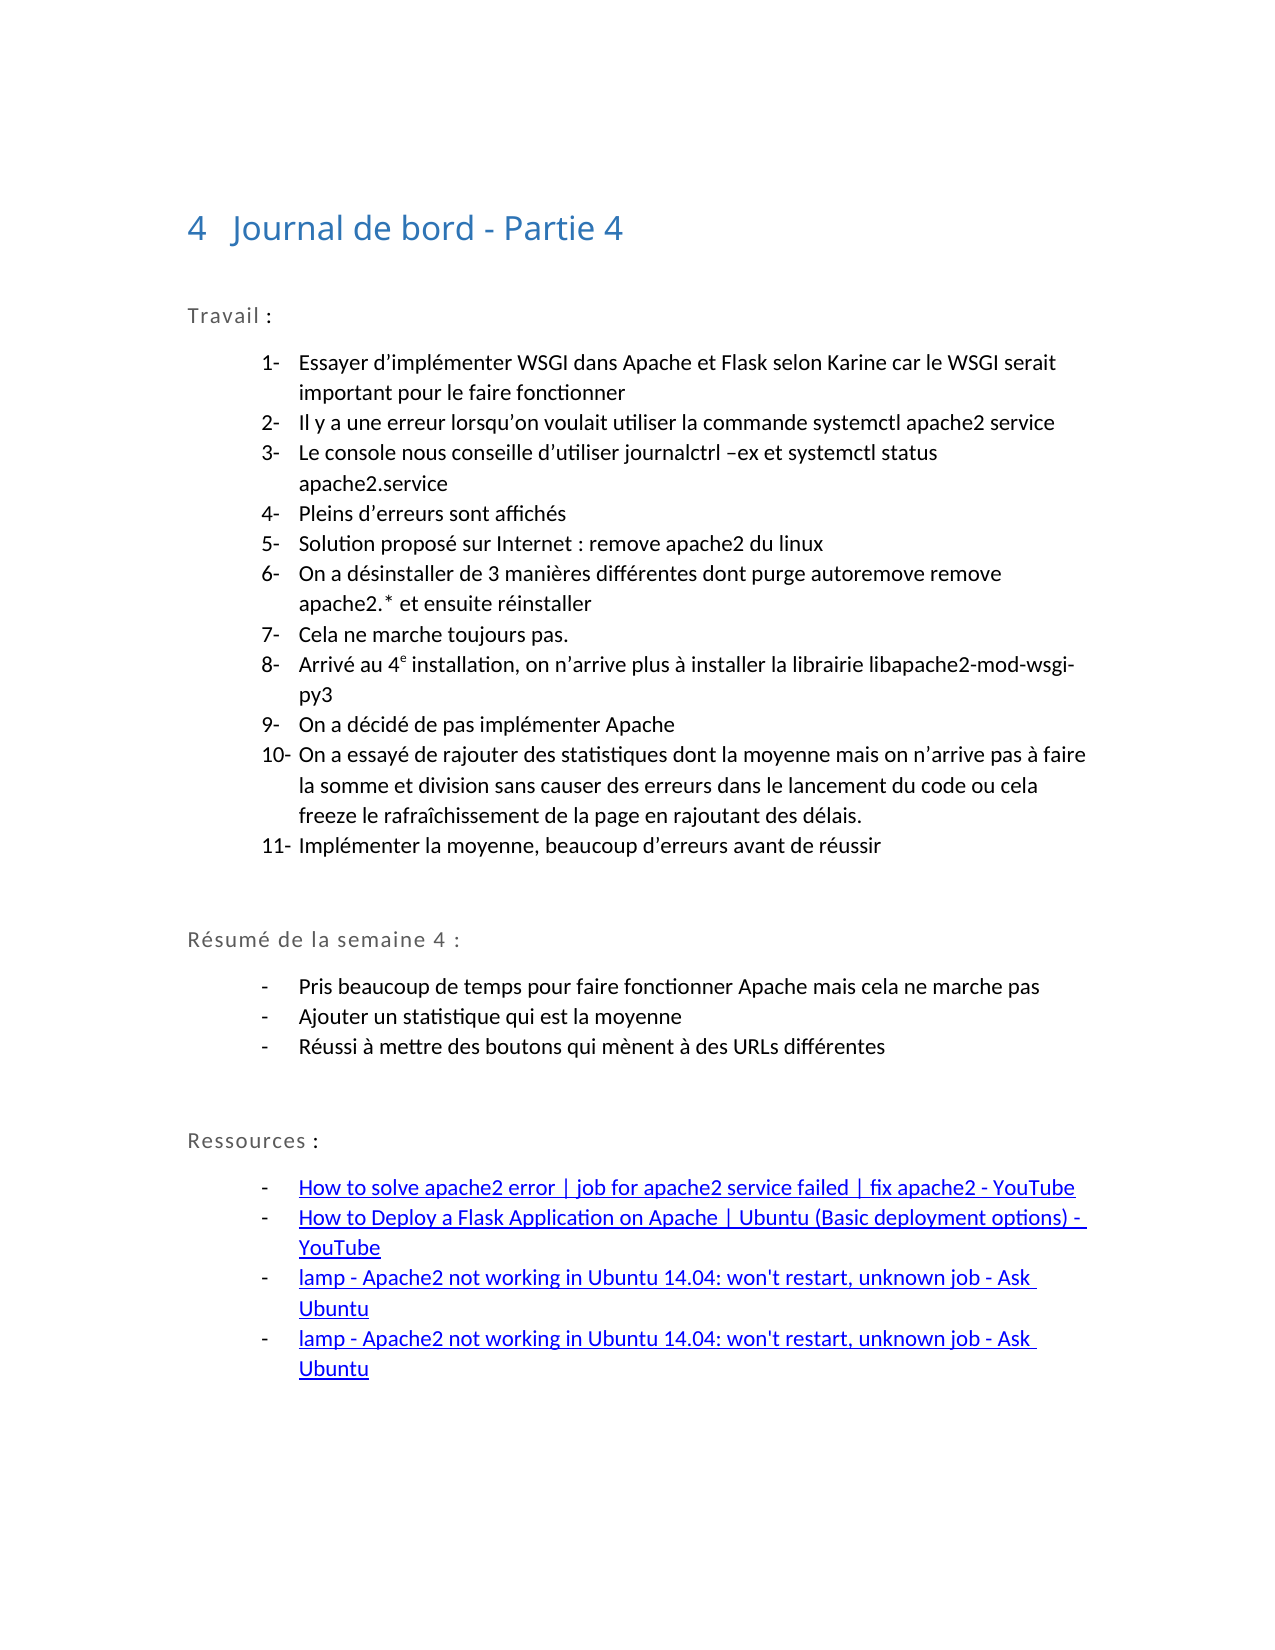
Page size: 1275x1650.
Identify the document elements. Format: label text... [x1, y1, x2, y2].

list Pleins d’erreurs sont affichés [261, 499, 1087, 527]
list Réussi à mettre des boutons qui mènent à des URLs différentes [261, 1032, 1087, 1060]
list Solution proposé sur Internet : remove apache2 du linux [261, 529, 1087, 557]
subtitle Résumé de la semaine 4 : [187, 925, 1087, 953]
list lamp - Apache2 not working in Ubuntu 14.04: won't restart, unknown job - Ask Ubuntu [261, 1263, 1087, 1322]
subtitle Journal de bord - Partie 4 [187, 205, 1087, 251]
list How to solve apache2 error | job for apache2 service failed | fix apache2 - YouTube [261, 1173, 1087, 1201]
list Cela ne marche toujours pas. [261, 620, 1087, 648]
list How to Deploy a Flask Application on Apache | Ubuntu (Basic deployment options) - YouTube [261, 1203, 1087, 1261]
list Le console nous conseille d’utiliser journalctrl –ex et systemctl status apache2.service [261, 438, 1087, 497]
text Travail : [187, 301, 1087, 329]
list Il y a une erreur lorsqu’on voulait utiliser la commande systemctl apache2 service [261, 408, 1087, 436]
list Arrivé au 4e installation, on n’arrive plus à installer la librairie libapache2-mod-wsgi-py3 [261, 650, 1087, 708]
list On a décidé de pas implémenter Apache [261, 710, 1087, 738]
list On a désinstaller de 3 manières différentes dont purge autoremove remove apache2.* et ensuite réinstaller [261, 559, 1087, 618]
list Ajouter un statistique qui est la moyenne [261, 1002, 1087, 1030]
list lamp - Apache2 not working in Ubuntu 14.04: won't restart, unknown job - Ask Ubuntu [261, 1324, 1087, 1382]
text Ressources : [187, 1126, 1087, 1154]
list Pris beaucoup de temps pour faire fonctionner Apache mais cela ne marche pas [261, 972, 1087, 1000]
list Essayer d’implémenter WSGI dans Apache et Flask selon Karine car le WSGI serait important pour le faire fonctionner [261, 348, 1087, 406]
list On a essayé de rajouter des statistiques dont la moyenne mais on n’arrive pas à faire la somme et division sans causer des erreurs dans le lancement du code ou cela freeze le rafraîchissement de la page en rajoutant des délais. [261, 741, 1087, 829]
list Implémenter la moyenne, beaucoup d’erreurs avant de réussir [261, 831, 1087, 859]
